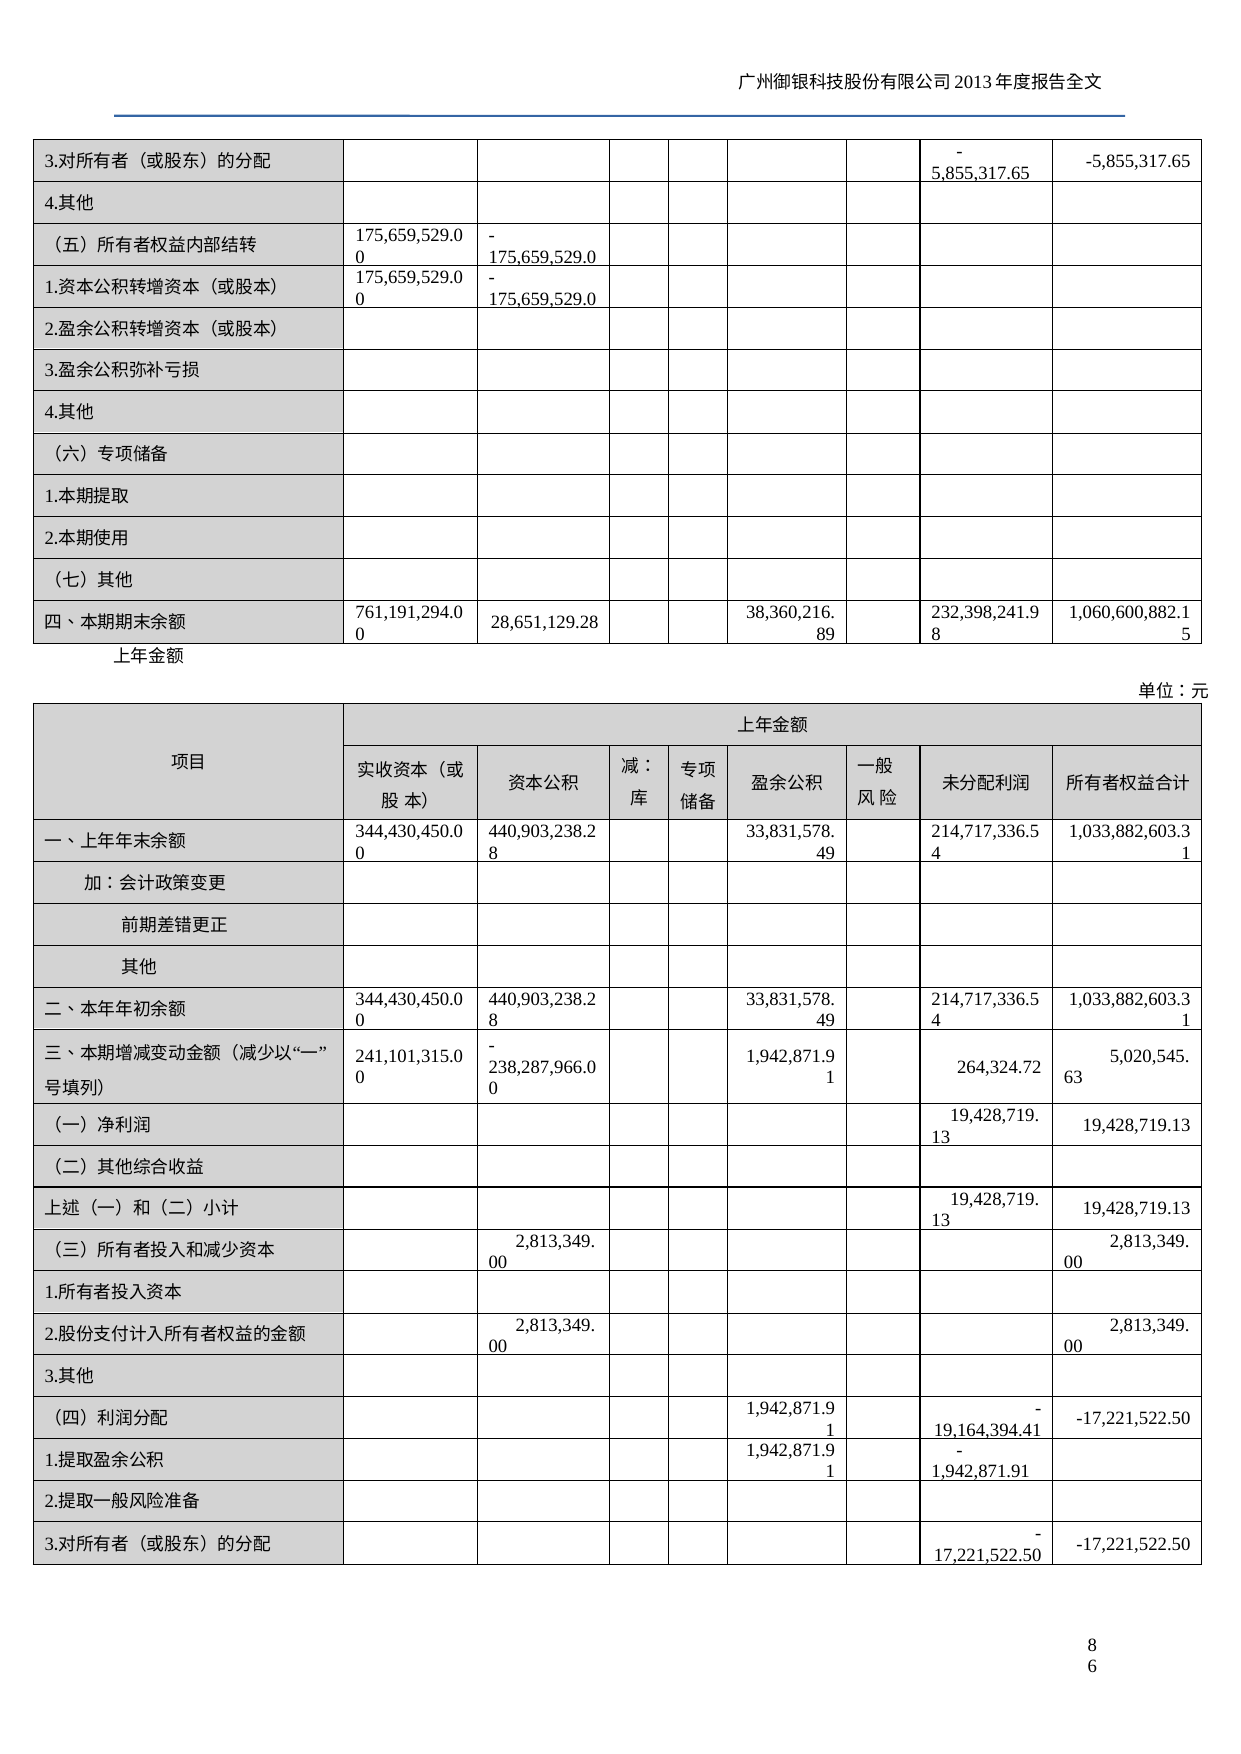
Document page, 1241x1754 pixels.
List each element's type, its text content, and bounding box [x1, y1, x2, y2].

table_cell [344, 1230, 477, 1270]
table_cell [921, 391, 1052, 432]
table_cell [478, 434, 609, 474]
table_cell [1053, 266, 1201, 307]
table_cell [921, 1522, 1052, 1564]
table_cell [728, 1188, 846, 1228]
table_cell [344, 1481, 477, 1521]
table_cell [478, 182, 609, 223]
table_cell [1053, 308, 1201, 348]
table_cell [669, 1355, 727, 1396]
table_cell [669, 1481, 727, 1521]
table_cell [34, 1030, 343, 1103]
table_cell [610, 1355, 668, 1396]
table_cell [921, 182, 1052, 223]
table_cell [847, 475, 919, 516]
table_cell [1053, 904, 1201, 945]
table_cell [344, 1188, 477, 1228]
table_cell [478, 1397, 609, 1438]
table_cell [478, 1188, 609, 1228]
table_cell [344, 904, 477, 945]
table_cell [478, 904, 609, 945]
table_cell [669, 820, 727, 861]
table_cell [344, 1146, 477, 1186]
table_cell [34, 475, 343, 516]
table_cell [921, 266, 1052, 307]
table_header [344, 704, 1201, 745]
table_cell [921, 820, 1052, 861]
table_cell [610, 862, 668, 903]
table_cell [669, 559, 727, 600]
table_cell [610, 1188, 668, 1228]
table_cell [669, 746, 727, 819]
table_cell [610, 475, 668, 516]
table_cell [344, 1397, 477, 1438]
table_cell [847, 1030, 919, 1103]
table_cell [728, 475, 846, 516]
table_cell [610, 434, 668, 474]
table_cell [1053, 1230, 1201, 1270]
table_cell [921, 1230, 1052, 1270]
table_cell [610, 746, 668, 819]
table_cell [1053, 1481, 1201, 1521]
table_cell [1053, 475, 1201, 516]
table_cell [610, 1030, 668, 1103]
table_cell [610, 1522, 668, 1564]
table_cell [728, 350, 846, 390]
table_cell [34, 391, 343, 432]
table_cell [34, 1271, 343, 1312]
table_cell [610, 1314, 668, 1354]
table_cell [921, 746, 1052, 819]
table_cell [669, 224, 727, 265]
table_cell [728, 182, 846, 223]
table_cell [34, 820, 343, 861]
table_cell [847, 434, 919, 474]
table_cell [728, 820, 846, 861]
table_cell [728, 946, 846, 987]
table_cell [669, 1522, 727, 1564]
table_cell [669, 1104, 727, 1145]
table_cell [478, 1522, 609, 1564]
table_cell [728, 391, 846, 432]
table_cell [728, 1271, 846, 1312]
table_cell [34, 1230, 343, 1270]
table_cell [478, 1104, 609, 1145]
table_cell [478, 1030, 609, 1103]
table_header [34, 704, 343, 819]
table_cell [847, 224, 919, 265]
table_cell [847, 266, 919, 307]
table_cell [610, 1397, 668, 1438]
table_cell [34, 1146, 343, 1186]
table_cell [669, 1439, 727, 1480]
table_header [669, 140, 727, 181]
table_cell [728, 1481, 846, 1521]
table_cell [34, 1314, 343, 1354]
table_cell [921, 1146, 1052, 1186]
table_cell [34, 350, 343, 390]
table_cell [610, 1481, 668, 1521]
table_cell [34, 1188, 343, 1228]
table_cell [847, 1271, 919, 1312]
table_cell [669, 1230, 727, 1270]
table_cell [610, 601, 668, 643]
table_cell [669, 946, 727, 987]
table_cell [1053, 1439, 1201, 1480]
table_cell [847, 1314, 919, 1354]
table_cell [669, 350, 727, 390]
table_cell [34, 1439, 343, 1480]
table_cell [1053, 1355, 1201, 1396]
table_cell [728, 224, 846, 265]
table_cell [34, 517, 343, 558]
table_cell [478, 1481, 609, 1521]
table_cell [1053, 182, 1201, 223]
text 上年金额 [113, 644, 1209, 668]
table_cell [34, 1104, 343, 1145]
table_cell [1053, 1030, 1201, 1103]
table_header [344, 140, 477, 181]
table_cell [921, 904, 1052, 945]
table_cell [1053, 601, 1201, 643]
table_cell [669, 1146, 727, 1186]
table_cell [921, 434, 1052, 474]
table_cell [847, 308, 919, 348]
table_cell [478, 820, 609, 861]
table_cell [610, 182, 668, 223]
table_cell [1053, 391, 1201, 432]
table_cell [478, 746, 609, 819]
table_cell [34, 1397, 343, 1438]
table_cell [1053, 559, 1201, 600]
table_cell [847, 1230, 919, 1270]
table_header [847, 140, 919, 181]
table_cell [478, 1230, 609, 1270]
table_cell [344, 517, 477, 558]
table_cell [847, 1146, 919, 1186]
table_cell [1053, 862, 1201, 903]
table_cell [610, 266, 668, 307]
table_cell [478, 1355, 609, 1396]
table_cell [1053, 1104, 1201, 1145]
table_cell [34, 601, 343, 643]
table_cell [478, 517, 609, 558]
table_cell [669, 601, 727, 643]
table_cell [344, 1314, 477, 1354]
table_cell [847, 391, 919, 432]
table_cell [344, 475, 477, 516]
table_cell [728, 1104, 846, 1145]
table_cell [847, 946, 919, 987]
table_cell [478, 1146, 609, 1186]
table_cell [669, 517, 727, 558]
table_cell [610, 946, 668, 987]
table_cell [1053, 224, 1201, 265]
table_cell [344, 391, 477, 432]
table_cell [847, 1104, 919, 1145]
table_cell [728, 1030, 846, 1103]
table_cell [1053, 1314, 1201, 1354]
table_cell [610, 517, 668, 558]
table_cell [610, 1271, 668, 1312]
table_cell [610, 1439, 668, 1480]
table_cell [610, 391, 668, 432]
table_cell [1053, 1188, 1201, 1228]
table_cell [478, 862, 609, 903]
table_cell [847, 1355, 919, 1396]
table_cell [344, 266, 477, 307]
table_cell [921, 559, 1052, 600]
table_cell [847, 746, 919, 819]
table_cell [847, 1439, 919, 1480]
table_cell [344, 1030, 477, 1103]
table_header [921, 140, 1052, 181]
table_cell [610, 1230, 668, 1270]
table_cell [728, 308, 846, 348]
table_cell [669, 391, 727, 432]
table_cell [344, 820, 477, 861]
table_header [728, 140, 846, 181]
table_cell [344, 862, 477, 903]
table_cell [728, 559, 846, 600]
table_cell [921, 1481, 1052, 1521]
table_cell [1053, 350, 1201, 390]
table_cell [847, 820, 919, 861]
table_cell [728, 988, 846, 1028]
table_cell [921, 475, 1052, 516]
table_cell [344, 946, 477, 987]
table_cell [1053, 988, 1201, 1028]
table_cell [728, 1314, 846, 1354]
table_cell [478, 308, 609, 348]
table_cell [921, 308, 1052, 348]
text 单位：元 [25, 678, 1209, 703]
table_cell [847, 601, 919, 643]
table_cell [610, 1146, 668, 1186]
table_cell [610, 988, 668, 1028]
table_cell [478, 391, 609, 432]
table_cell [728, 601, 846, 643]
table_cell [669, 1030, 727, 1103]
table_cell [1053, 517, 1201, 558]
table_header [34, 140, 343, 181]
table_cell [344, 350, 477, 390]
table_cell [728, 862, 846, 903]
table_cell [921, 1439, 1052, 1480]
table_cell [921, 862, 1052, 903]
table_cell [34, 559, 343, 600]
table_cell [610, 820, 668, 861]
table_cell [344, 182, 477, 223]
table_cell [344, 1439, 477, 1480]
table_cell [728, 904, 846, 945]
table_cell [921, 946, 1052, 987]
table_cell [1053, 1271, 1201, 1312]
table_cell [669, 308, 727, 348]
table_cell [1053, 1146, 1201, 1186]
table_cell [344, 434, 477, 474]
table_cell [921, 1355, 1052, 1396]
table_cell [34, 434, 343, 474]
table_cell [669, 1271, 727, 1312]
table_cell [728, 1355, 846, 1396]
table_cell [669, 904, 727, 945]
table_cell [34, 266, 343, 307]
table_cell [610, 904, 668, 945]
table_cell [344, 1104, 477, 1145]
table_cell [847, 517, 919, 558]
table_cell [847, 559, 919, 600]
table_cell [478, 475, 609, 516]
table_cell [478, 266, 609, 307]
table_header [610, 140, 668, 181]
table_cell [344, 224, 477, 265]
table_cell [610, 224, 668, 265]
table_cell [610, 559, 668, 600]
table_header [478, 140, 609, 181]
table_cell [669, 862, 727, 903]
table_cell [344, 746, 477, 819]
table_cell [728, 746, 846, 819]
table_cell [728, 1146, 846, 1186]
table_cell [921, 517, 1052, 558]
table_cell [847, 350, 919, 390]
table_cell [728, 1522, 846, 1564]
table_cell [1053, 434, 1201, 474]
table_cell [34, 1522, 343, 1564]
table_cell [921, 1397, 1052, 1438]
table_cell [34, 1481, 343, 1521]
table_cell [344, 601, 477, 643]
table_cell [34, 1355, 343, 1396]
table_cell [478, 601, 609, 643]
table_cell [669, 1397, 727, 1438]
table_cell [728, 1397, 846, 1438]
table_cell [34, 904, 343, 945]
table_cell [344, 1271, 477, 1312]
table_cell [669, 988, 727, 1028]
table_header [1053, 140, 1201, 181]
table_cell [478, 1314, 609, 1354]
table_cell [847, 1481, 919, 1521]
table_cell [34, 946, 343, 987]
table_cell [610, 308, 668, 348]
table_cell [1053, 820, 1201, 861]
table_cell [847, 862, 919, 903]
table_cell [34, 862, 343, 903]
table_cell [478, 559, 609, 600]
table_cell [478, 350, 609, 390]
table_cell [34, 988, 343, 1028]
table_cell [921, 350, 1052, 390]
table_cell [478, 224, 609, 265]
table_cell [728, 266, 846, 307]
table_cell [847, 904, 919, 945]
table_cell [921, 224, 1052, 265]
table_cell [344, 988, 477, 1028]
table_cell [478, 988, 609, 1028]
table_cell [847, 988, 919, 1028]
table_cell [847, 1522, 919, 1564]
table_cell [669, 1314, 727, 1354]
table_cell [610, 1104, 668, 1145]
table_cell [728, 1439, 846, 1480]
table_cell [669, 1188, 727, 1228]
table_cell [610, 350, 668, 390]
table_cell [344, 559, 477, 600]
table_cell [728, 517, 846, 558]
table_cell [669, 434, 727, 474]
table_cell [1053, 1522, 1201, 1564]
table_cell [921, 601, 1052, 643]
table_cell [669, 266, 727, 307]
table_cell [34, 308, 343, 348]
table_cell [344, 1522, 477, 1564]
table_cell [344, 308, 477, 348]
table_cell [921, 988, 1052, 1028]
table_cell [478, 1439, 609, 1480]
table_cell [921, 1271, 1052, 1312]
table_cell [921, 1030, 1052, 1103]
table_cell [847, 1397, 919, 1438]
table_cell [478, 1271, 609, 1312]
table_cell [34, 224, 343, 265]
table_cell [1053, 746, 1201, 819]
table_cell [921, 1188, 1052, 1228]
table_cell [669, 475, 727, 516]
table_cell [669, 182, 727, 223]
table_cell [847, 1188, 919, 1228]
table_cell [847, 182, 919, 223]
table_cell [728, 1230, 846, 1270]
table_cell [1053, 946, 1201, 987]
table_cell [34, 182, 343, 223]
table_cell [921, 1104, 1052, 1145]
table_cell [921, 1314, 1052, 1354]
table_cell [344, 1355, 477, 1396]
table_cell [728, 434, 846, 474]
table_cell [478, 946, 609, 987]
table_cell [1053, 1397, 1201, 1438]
